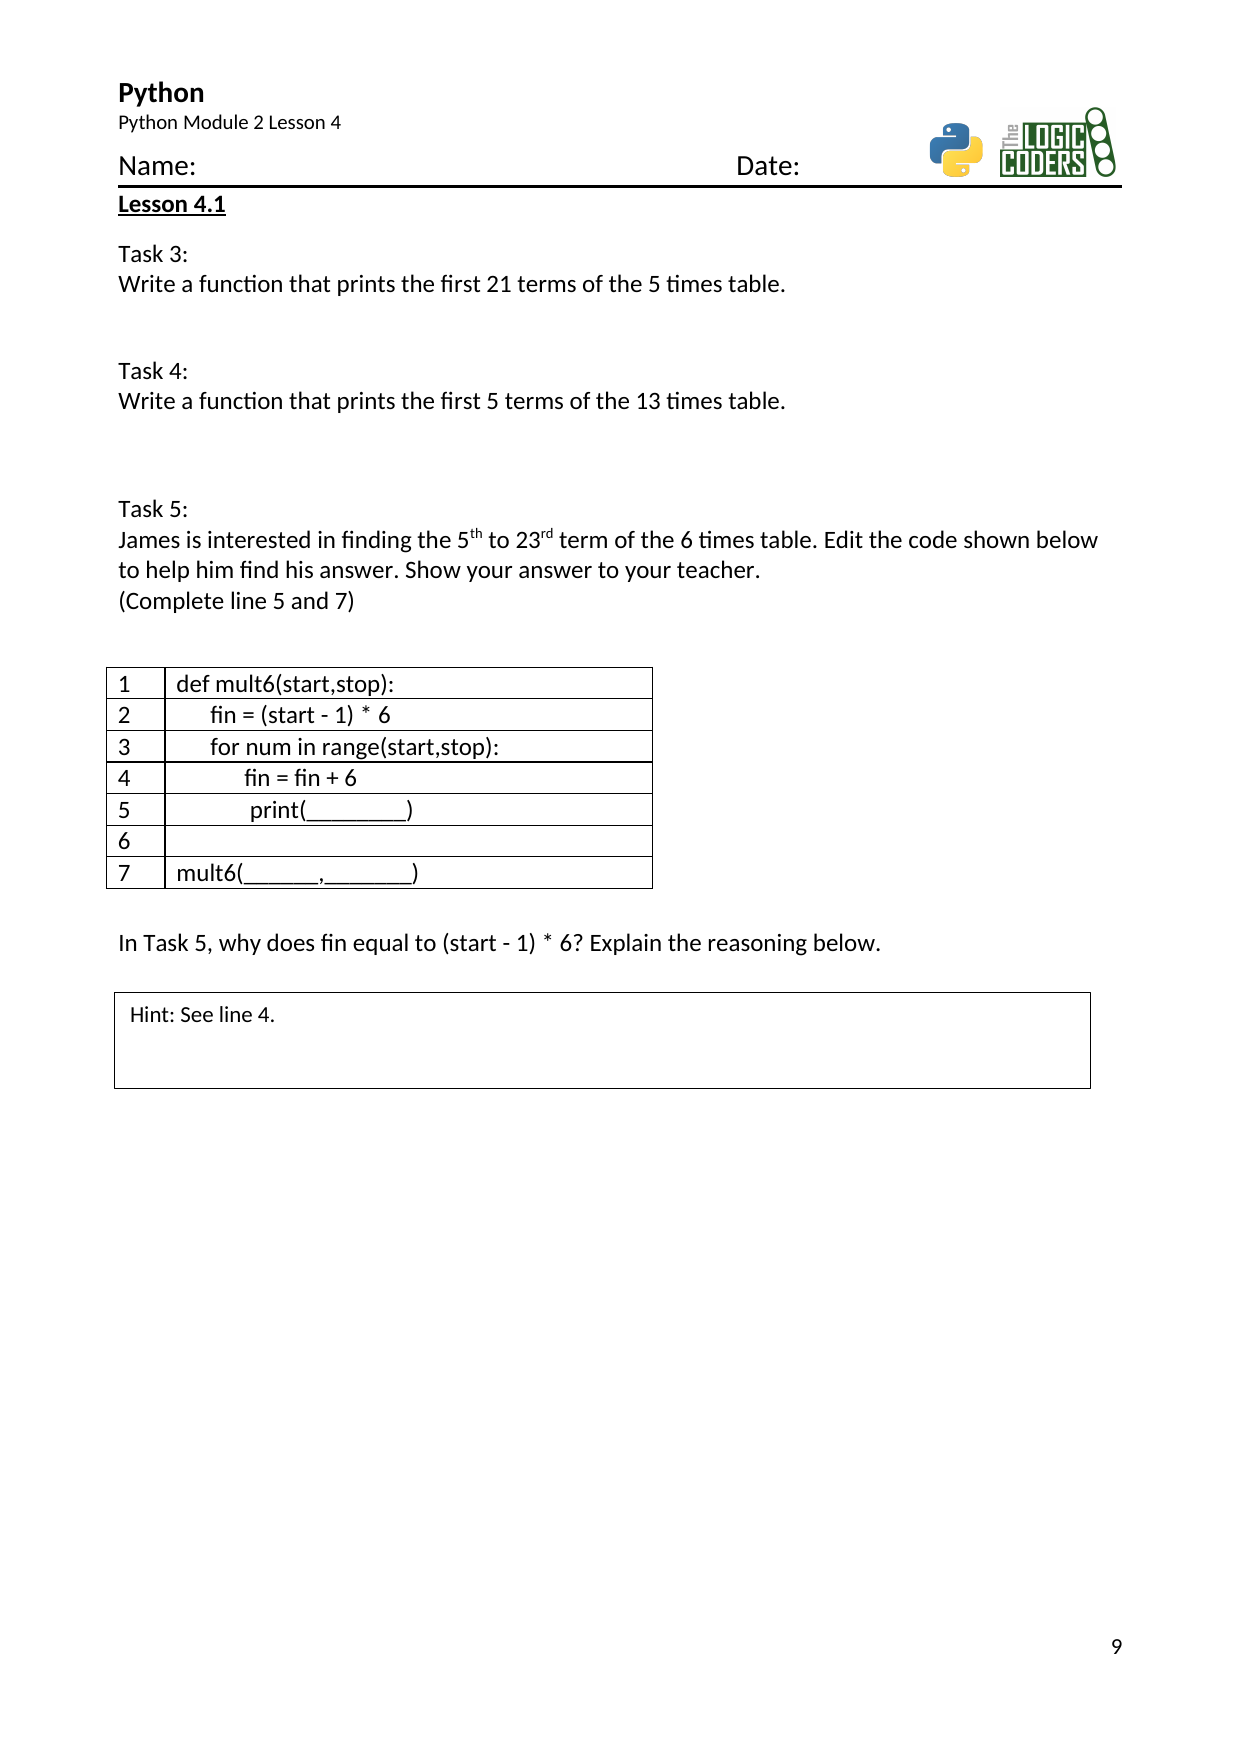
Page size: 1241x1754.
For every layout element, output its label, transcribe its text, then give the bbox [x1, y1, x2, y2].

table_cell print(________) [166, 794, 652, 824]
table_cell fin = (start - 1) * 6 [166, 699, 652, 730]
text James is interested in finding the 5th to 23rd term of the 6 times table. Edit the code shown below to help him find his answer. Show your answer to your teacher. [118, 524, 1122, 585]
picture [1000, 107, 1116, 177]
table_cell 2 [107, 699, 164, 730]
table_cell fin = fin + 6 [166, 763, 652, 793]
table_cell 3 [107, 731, 164, 761]
table_cell 7 [107, 857, 164, 888]
table_cell 6 [107, 826, 164, 856]
table_cell 4 [107, 763, 164, 793]
table_header def mult6(start,stop): [166, 668, 652, 698]
text Task 4: [118, 355, 1122, 385]
text Write a function that prints the first 21 terms of the 5 times table. [118, 268, 1122, 299]
table_cell for num in range(start,stop): [166, 731, 652, 761]
text In Task 5, why does fin equal to (start - 1) * 6? Explain the reasoning below. [118, 927, 1122, 958]
text (Complete line 5 and 7) [118, 585, 1122, 615]
table_header 1 [107, 668, 164, 698]
table_cell 5 [107, 794, 164, 824]
text Task 3: [118, 238, 1122, 268]
text Lesson 4.1 [118, 188, 1122, 219]
text Task 5: [118, 493, 1122, 524]
text Write a function that prints the first 5 terms of the 13 times table. [118, 385, 1122, 416]
table_cell mult6(______,_______) [166, 857, 652, 888]
table_cell [166, 826, 652, 856]
picture [929, 123, 983, 177]
